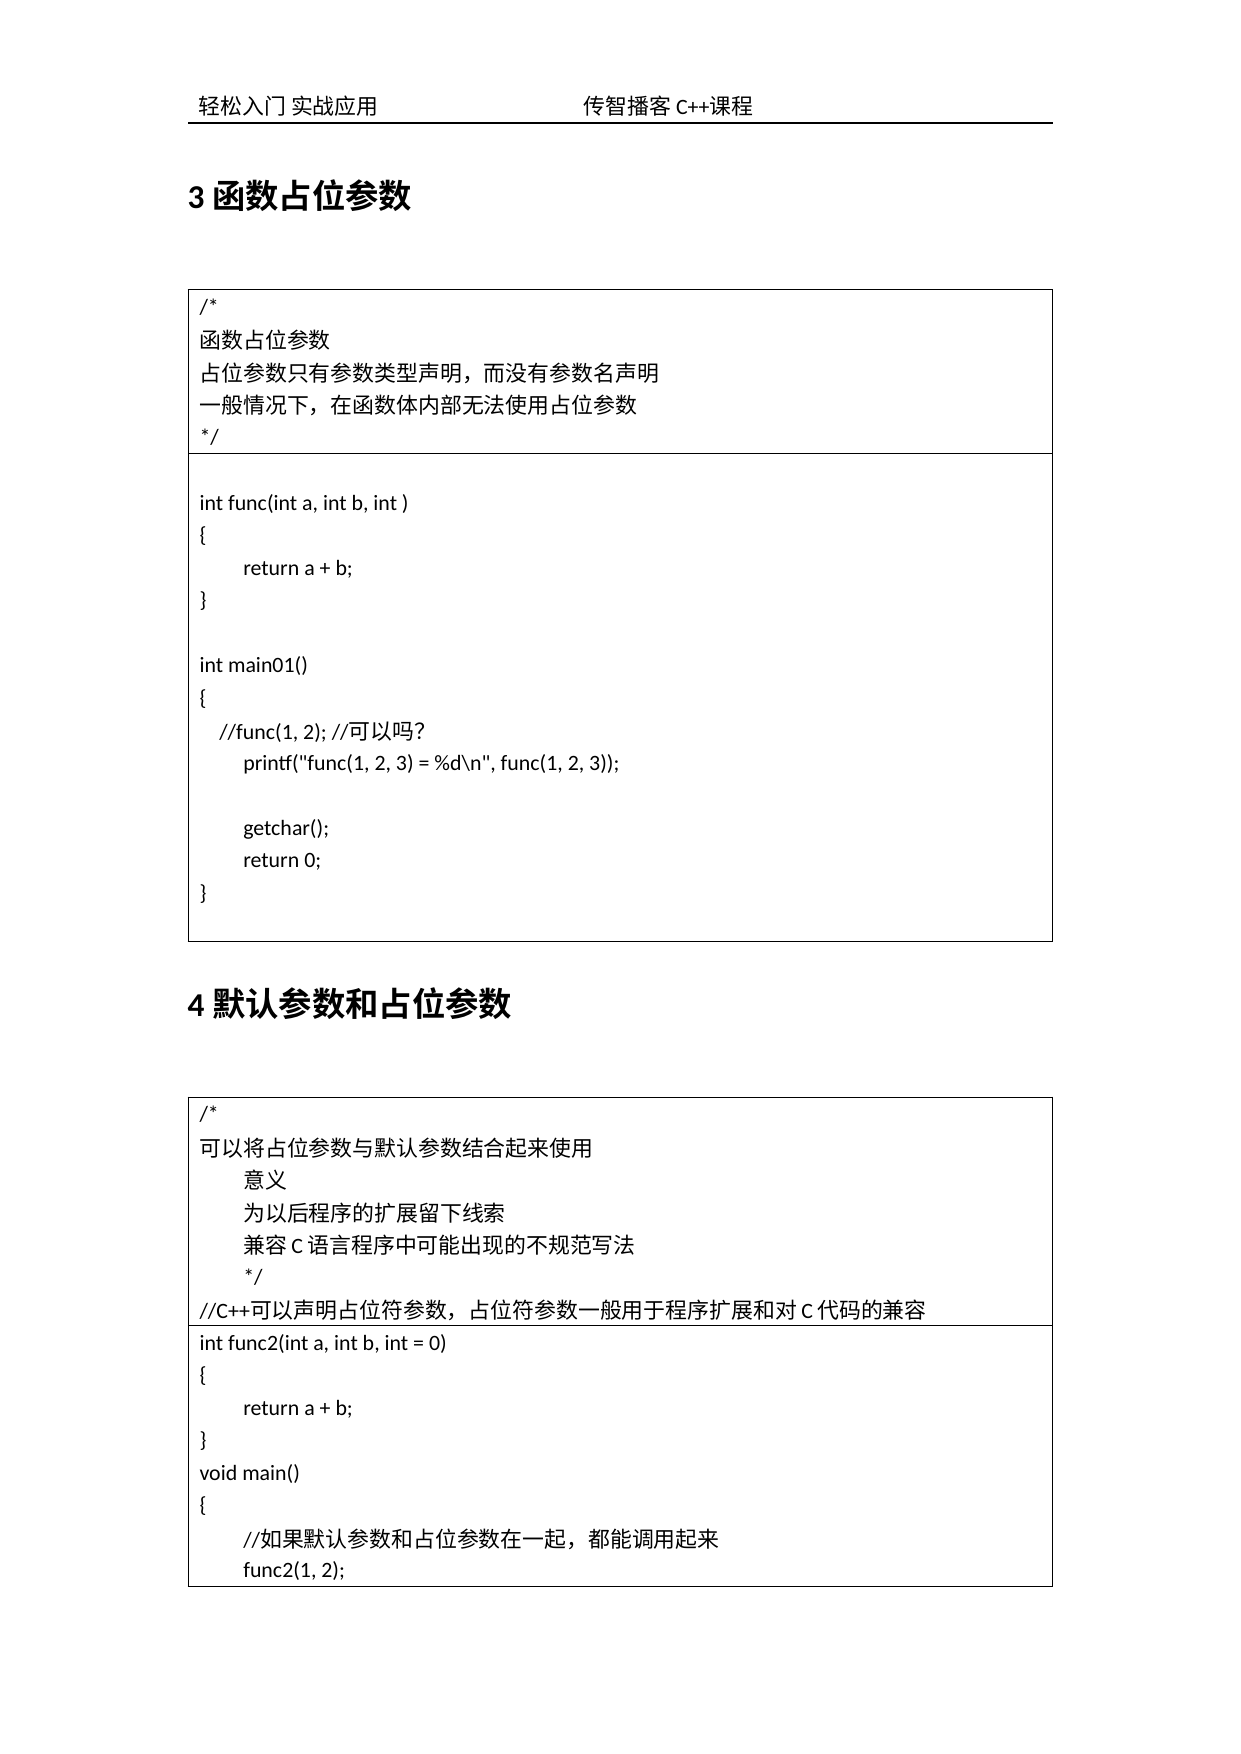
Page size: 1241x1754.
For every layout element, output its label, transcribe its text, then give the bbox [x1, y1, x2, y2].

table_header /* 可以将占位参数与默认参数结合起来使用 意义 为以后程序的扩展留下线索 兼容C语言程序中可能出现的不规范写法 */ //C++可以声明占位符参数，占位符参数一般用于程序扩展和对C代码的兼容 [189, 1098, 1052, 1325]
subtitle 3 函数占位参数 [187, 162, 1053, 227]
subtitle 4 默认参数和占位参数 [187, 969, 1053, 1034]
table_cell int func(int a, int b, int ) { return a + b; } int main01() { //func(1, 2); //可以吗？ printf("func(1, 2, 3) = %d\n", func(1, 2, 3)); getchar(); return 0; } [189, 454, 1052, 941]
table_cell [189, 1326, 1052, 1586]
table_header /* 函数占位参数 占位参数只有参数类型声明，而没有参数名声明 一般情况下，在函数体内部无法使用占位参数 */ [189, 290, 1052, 453]
